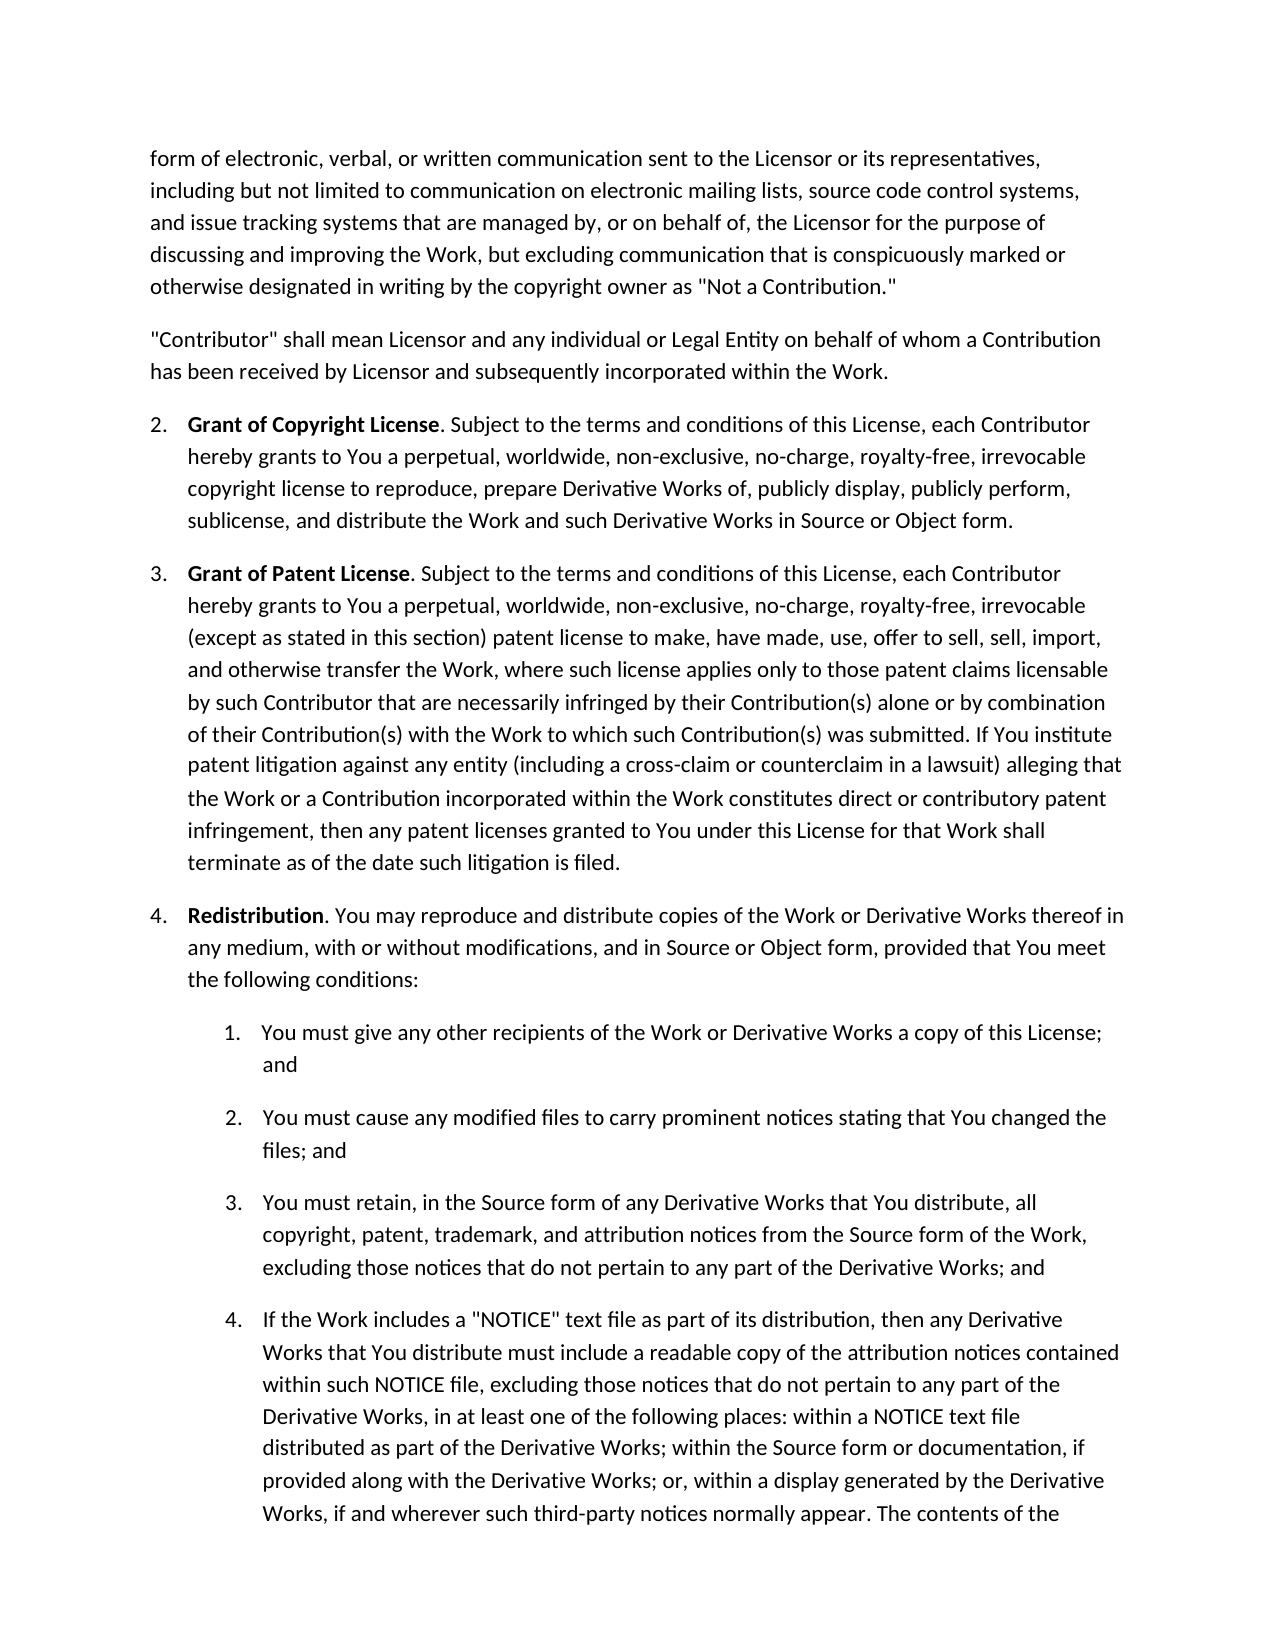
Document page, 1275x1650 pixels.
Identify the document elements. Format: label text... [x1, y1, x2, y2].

text 2. You must cause any modified files to carry prominent notices stating that You changed the files; and [225, 1103, 1109, 1164]
text 4. Redistribution. You may reproduce and distribute copies of the Work or Derivative Works thereof in any medium, with or without modifications, and in Source or Object form, provided that You meet the following conditions: [150, 901, 1126, 993]
text and [262, 1050, 1133, 1078]
text provided along with the Derivative Works; or, within a display generated by the Derivative [262, 1466, 1133, 1494]
text Works, if and wherever such third-party notices normally appear. The contents of the [262, 1499, 1133, 1527]
text the Work or a Contribution incorporated within the Work constitutes direct or contributory patent infringement, then any patent licenses granted to You under this License for that Work shall terminate as of the date such litigation is filed. [187, 784, 1109, 877]
text "Contributor" shall mean Licensor and any individual or Legal Entity on behalf of whom a Contribution has been received by Licensor and subsequently incorporated within the Work. [150, 325, 1103, 385]
text 1. You must give any other recipients of the Work or Derivative Works a copy of this License; [221, 1018, 1104, 1046]
text patent litigation against any entity (including a cross-claim or counterclaim in a lawsuit) alleging that [187, 752, 1133, 780]
text 3. You must retain, in the Source form of any Derivative Works that You distribute, all copyright, patent, trademark, and attribution notices from the Source form of the Work, excluding those notices that do not pertain to any part of the Derivative Works; and [225, 1188, 1089, 1281]
text 3. Grant of Patent License. Subject to the terms and conditions of this License, each Contributor hereby grants to You a perpetual, worldwide, non-exclusive, no-charge, royalty-free, irrevocable (except as stated in this section) patent license to make, have made, use, offer to sell, sell, import, and otherwise transfer the Work, where such license applies only to those patent claims licensable by such Contributor that are necessarily infringed by their Contribution(s) alone or by combination of their Contribution(s) with the Work to which such Contribution(s) was submitted. If You institute [150, 559, 1115, 748]
text 2. Grant of Copyright License. Subject to the terms and conditions of this License, each Contributor hereby grants to You a perpetual, worldwide, non-exclusive, no-charge, royalty-free, irrevocable copyright license to reproduce, prepare Derivative Works of, publicly display, publicly perform, sublicense, and distribute the Work and such Derivative Works in Source or Object form. [150, 410, 1093, 534]
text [150, 144, 1119, 301]
text distributed as part of the Derivative Works; within the Source form or documentation, if [262, 1434, 1133, 1462]
text 4. If the Work includes a "NOTICE" text file as part of its distribution, then any Derivative Works that You distribute must include a readable copy of the attribution notices contained within such NOTICE file, excluding those notices that do not pertain to any part of the Derivative Works, in at least one of the following places: within a NOTICE text file [225, 1306, 1121, 1430]
